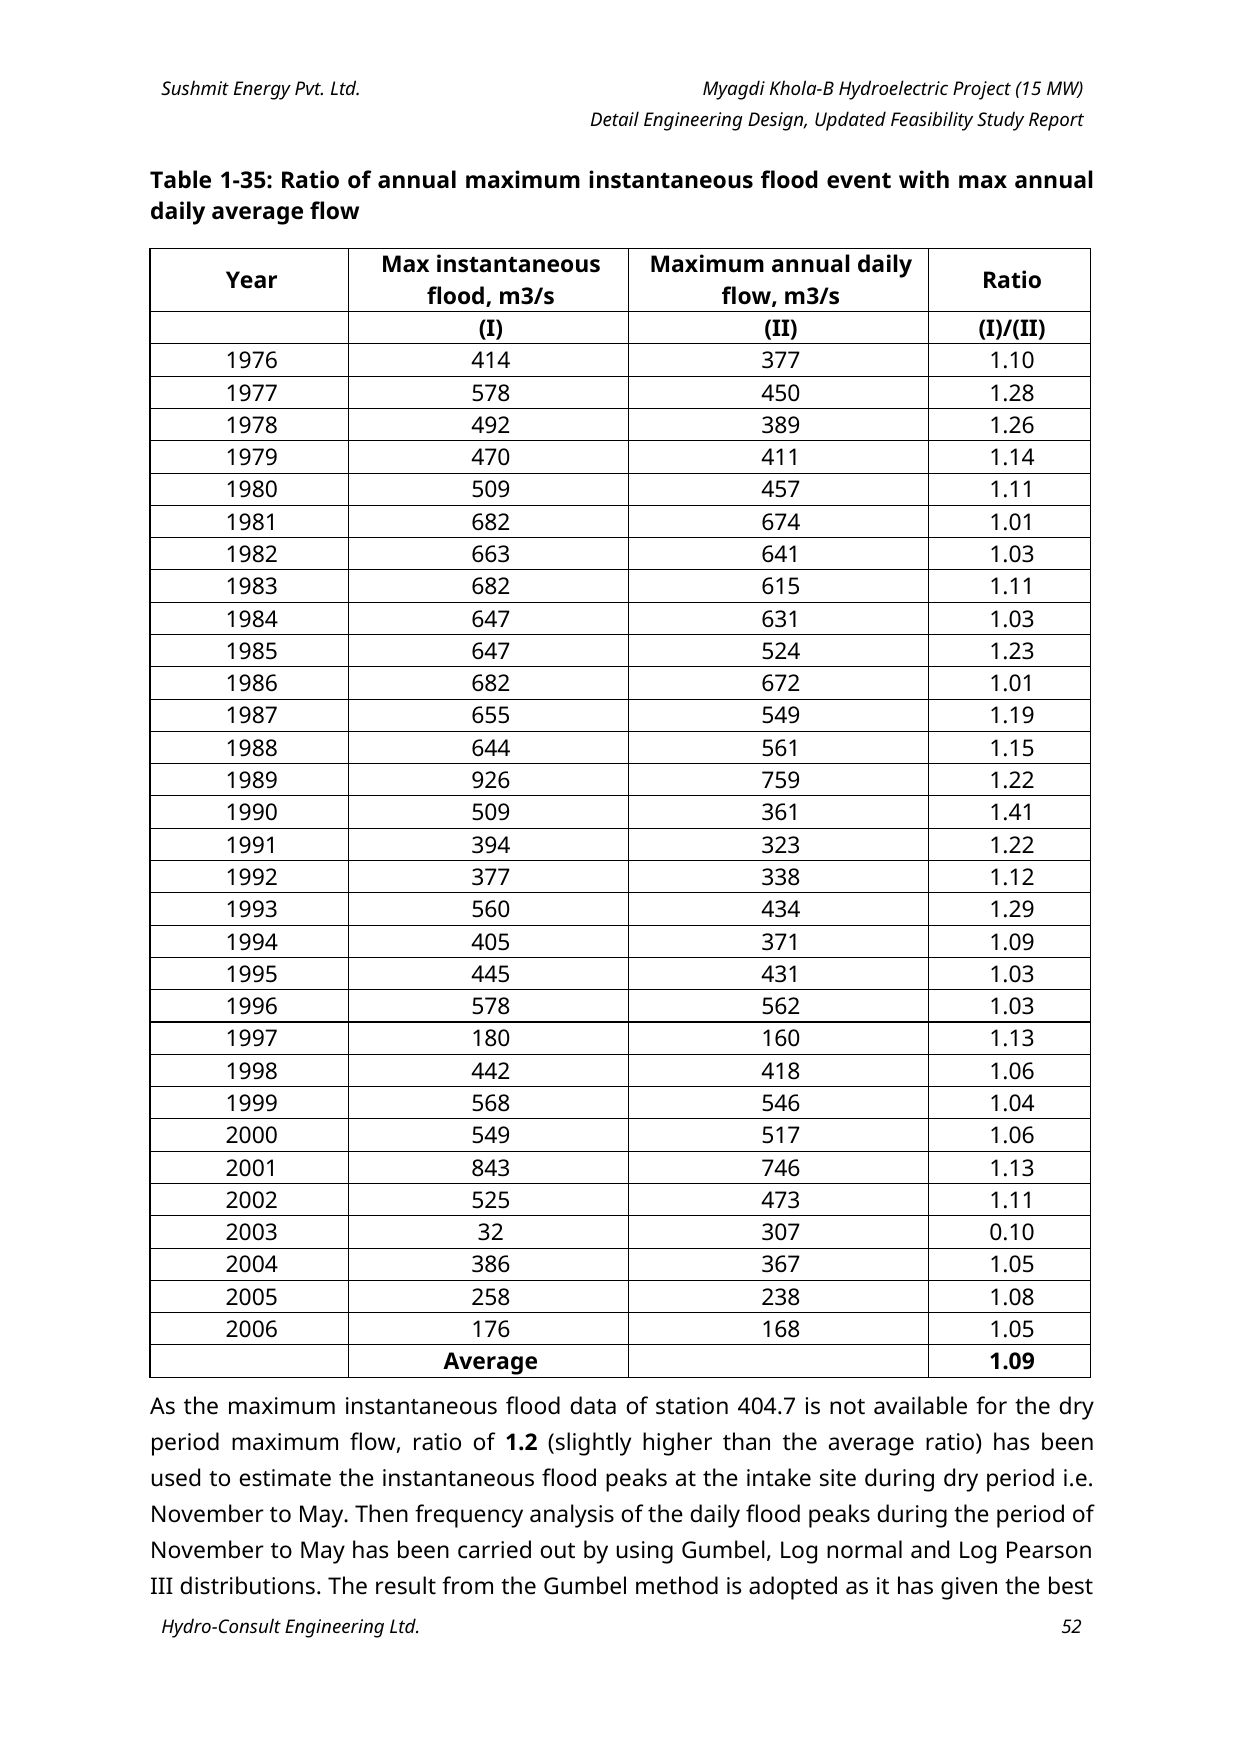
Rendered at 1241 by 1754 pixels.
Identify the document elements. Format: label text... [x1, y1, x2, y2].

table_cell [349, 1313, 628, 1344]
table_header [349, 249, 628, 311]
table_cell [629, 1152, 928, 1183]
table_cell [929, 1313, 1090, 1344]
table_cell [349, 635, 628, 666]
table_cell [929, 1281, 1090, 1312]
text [150, 1390, 1095, 1601]
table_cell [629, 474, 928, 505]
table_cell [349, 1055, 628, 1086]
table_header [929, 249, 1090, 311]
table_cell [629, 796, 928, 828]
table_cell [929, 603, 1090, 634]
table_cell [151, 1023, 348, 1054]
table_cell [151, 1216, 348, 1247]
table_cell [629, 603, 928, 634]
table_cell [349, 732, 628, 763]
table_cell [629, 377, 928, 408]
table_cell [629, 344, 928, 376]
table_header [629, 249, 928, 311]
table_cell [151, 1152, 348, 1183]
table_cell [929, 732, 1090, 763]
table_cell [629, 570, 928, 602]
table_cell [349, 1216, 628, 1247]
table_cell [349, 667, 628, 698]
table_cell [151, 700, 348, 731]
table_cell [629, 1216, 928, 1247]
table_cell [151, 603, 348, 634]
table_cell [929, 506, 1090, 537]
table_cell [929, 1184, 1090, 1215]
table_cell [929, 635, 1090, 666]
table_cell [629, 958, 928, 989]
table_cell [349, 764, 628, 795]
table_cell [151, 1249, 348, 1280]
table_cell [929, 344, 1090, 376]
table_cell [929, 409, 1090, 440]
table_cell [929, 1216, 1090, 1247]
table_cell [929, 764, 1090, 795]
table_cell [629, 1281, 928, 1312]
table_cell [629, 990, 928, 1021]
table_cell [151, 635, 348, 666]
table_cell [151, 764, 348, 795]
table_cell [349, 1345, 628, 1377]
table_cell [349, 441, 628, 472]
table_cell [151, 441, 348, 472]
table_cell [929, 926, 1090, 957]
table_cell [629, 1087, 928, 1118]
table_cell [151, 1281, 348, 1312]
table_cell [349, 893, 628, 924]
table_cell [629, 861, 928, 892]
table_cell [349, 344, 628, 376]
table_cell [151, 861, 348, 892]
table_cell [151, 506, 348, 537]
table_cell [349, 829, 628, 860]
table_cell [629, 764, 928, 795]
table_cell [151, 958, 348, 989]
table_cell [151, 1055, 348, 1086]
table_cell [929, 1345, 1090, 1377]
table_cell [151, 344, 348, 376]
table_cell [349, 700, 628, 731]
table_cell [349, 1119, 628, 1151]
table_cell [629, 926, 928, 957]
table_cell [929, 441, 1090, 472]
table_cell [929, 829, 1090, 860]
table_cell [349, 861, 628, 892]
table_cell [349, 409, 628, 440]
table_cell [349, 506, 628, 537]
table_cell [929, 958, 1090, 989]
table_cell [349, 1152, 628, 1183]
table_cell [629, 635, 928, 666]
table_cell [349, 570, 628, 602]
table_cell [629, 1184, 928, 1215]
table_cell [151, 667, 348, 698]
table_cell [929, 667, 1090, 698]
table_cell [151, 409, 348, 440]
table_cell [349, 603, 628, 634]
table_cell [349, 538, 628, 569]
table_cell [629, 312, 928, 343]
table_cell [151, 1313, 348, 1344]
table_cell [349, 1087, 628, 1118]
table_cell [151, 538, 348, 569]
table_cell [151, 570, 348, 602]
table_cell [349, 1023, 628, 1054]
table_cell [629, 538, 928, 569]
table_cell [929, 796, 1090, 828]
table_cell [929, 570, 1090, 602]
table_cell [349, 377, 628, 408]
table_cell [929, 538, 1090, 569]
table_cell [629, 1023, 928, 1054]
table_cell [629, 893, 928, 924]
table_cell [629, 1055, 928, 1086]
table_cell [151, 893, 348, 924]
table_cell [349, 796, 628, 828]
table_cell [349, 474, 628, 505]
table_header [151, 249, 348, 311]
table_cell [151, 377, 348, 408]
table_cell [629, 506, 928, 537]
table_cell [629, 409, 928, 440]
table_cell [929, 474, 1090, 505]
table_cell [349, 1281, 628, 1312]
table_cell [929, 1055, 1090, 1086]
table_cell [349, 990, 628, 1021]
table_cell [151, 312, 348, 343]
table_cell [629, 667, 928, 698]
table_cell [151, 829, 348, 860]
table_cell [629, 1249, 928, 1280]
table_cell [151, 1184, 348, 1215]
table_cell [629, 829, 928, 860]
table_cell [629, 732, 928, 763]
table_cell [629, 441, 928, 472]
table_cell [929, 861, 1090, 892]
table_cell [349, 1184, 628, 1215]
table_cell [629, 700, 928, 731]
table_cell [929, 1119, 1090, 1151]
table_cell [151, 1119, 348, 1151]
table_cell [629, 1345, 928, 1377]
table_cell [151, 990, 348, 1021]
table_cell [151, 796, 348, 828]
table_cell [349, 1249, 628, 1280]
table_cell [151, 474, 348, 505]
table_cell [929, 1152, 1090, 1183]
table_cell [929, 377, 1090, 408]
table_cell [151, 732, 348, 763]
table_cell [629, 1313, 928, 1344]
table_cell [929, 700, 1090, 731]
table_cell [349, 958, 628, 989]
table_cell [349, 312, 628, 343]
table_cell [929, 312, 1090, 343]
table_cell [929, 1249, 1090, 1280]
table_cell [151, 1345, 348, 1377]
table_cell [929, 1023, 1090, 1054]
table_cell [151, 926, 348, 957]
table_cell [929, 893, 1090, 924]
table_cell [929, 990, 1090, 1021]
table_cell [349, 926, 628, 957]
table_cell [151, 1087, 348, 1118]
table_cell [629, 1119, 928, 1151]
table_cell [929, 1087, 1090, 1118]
